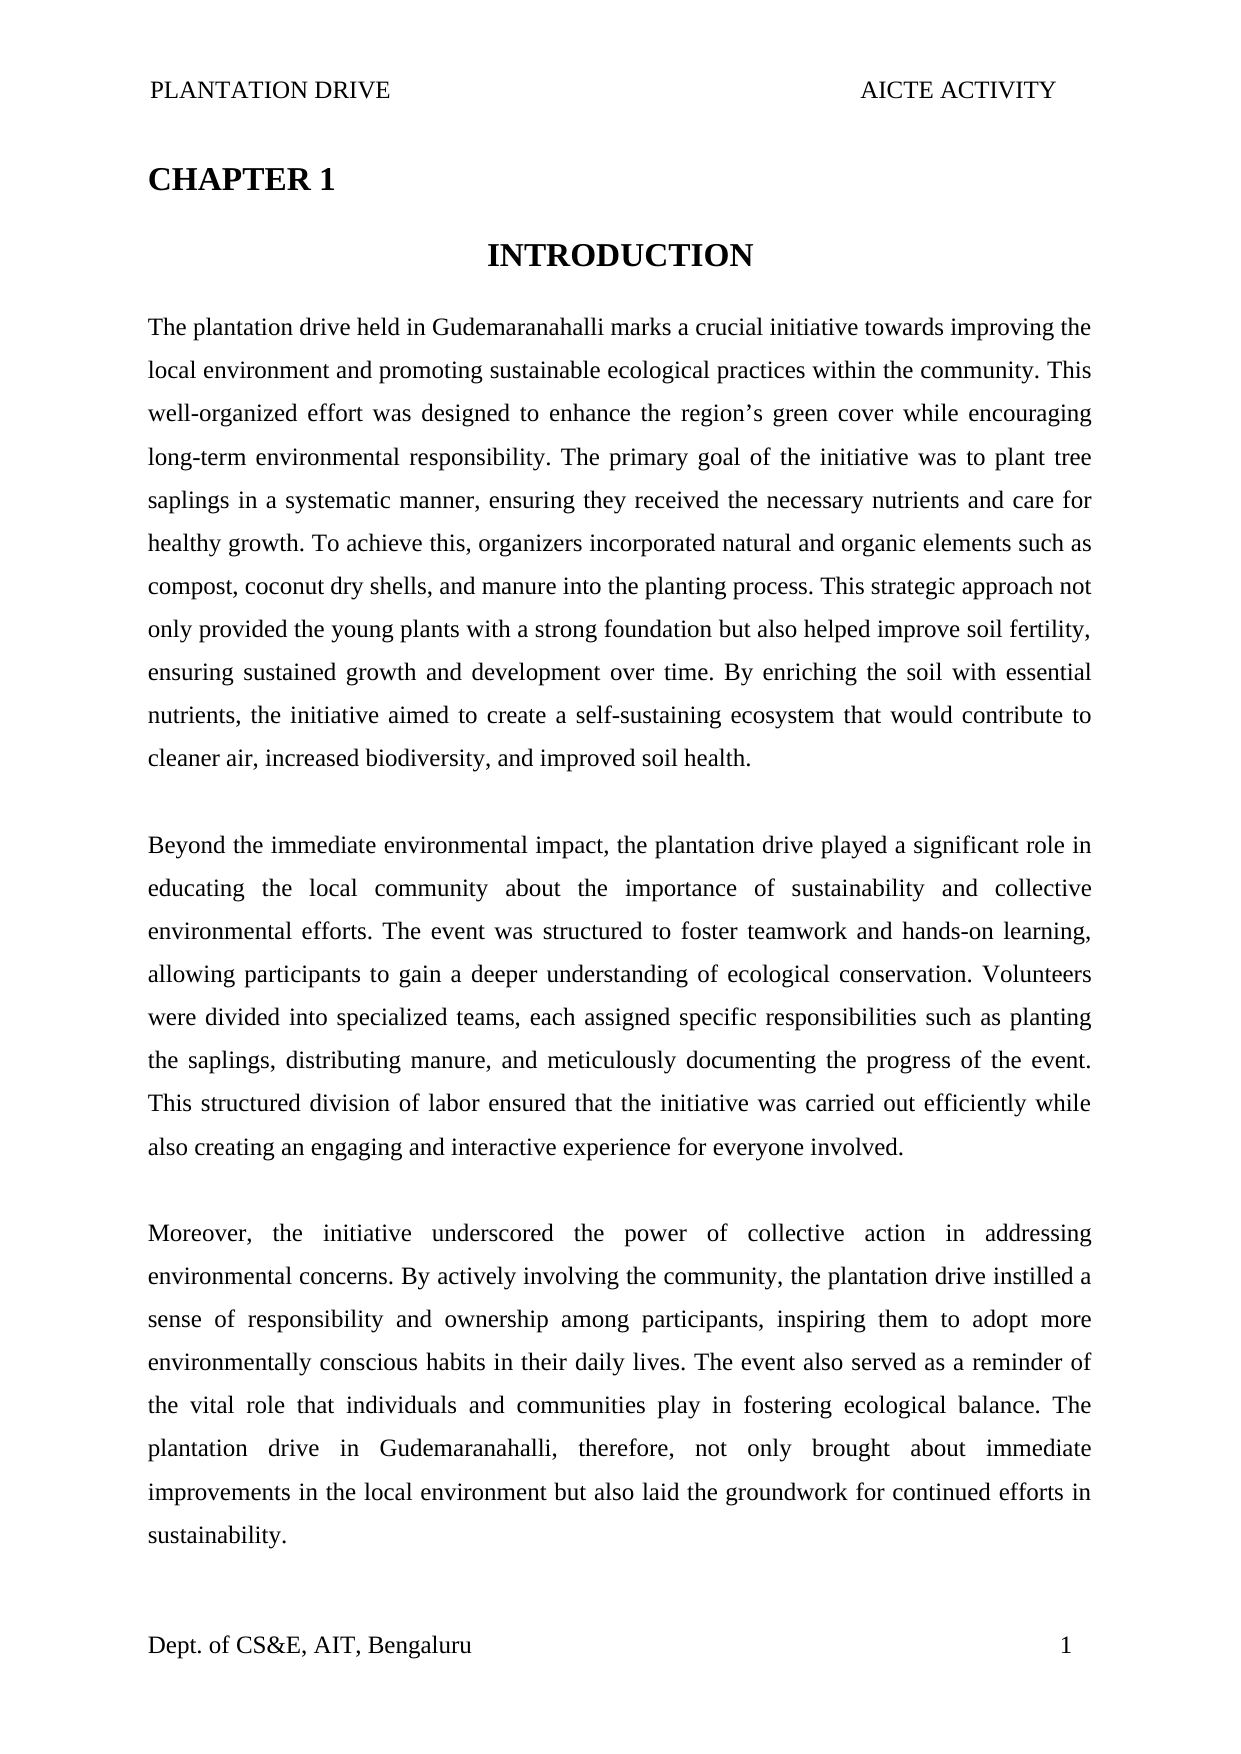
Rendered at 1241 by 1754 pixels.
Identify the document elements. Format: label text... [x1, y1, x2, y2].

text CHAPTER 1 [148, 159, 1093, 197]
text The plantation drive held in Gudemaranahalli marks a crucial initiative towards improving the local environment and promoting sustainable ecological practices within the community. This well-organized effort was designed to enhance the region’s green cover while encouraging long-term environmental responsibility. The primary goal of the initiative was to plant tree saplings in a systematic manner, ensuring they received the necessary nutrients and care for healthy growth. To achieve this, organizers incorporated natural and organic elements such as compost, coconut dry shells, and manure into the planting process. This strategic approach not only provided the young plants with a strong foundation but also helped improve soil fertility, ensuring sustained growth and development over time. By enriching the soil with essential nutrients, the initiative aimed to create a self-sustaining ecosystem that would contribute to cleaner air, increased biodiversity, and improved soil health. [148, 312, 1093, 772]
text Beyond the immediate environmental impact, the plantation drive played a significant role in educating the local community about the importance of sustainability and collective environmental efforts. The event was structured to foster teamwork and hands-on learning, allowing participants to gain a deeper understanding of ecological conservation. Volunteers were divided into specialized teams, each assigned specific responsibilities such as planting the saplings, distributing manure, and meticulously documenting the progress of the event. This structured division of labor ensured that the initiative was carried out efficiently while also creating an engaging and interactive experience for everyone involved. [148, 830, 1093, 1160]
text Moreover, the initiative underscored the power of collective action in addressing environmental concerns. By actively involving the community, the plantation drive instilled a sense of responsibility and ownership among participants, inspiring them to adopt more environmentally conscious habits in their daily lives. The event also served as a reminder of the vital role that individuals and communities play in fostering ecological balance. The plantation drive in Gudemaranahalli, therefore, not only brought about immediate improvements in the local environment but also laid the groundwork for continued efforts in sustainability. [148, 1218, 1093, 1548]
text INTRODUCTION [148, 236, 1093, 274]
